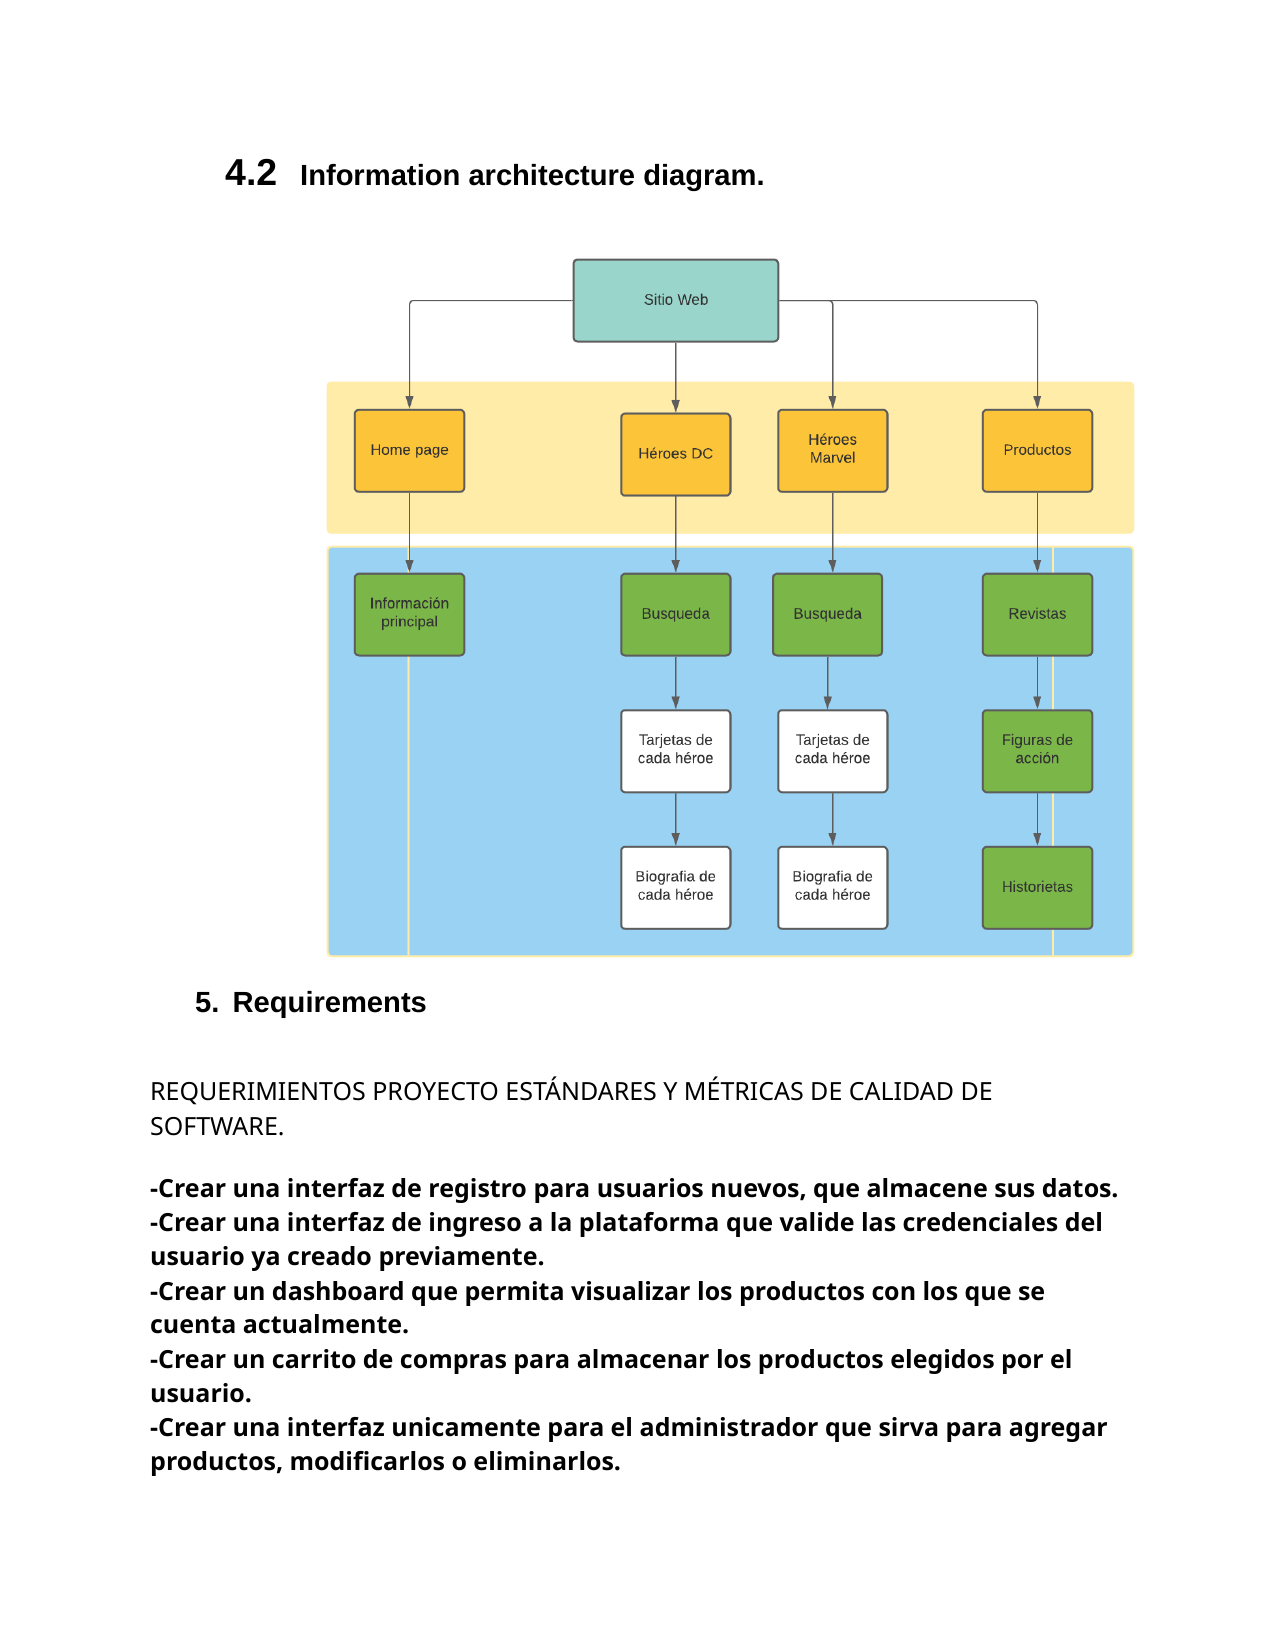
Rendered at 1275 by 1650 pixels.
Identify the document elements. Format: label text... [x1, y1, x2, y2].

text REQUERIMIENTOS PROYECTO ESTÁNDARES Y MÉTRICAS DE CALIDAD DE SOFTWARE. [150, 1074, 1125, 1142]
text -Crear un dashboard que permita visualizar los productos con los que se cuenta actualmente. [150, 1273, 1125, 1341]
picture [300, 232, 1160, 983]
list Requirements [195, 985, 1125, 1019]
text -Crear un carrito de compras para almacenar los productos elegidos por el usuario. [150, 1341, 1125, 1409]
text -Crear una interfaz de ingreso a la plataforma que valide las credenciales del usuario ya creado previamente. [150, 1205, 1125, 1273]
list Information architecture diagram. [225, 150, 1125, 193]
text -Crear una interfaz de registro para usuarios nuevos, que almacene sus datos. [150, 1171, 1125, 1205]
text -Crear una interfaz unicamente para el administrador que sirva para agregar productos, modificarlos o eliminarlos. [150, 1409, 1125, 1477]
